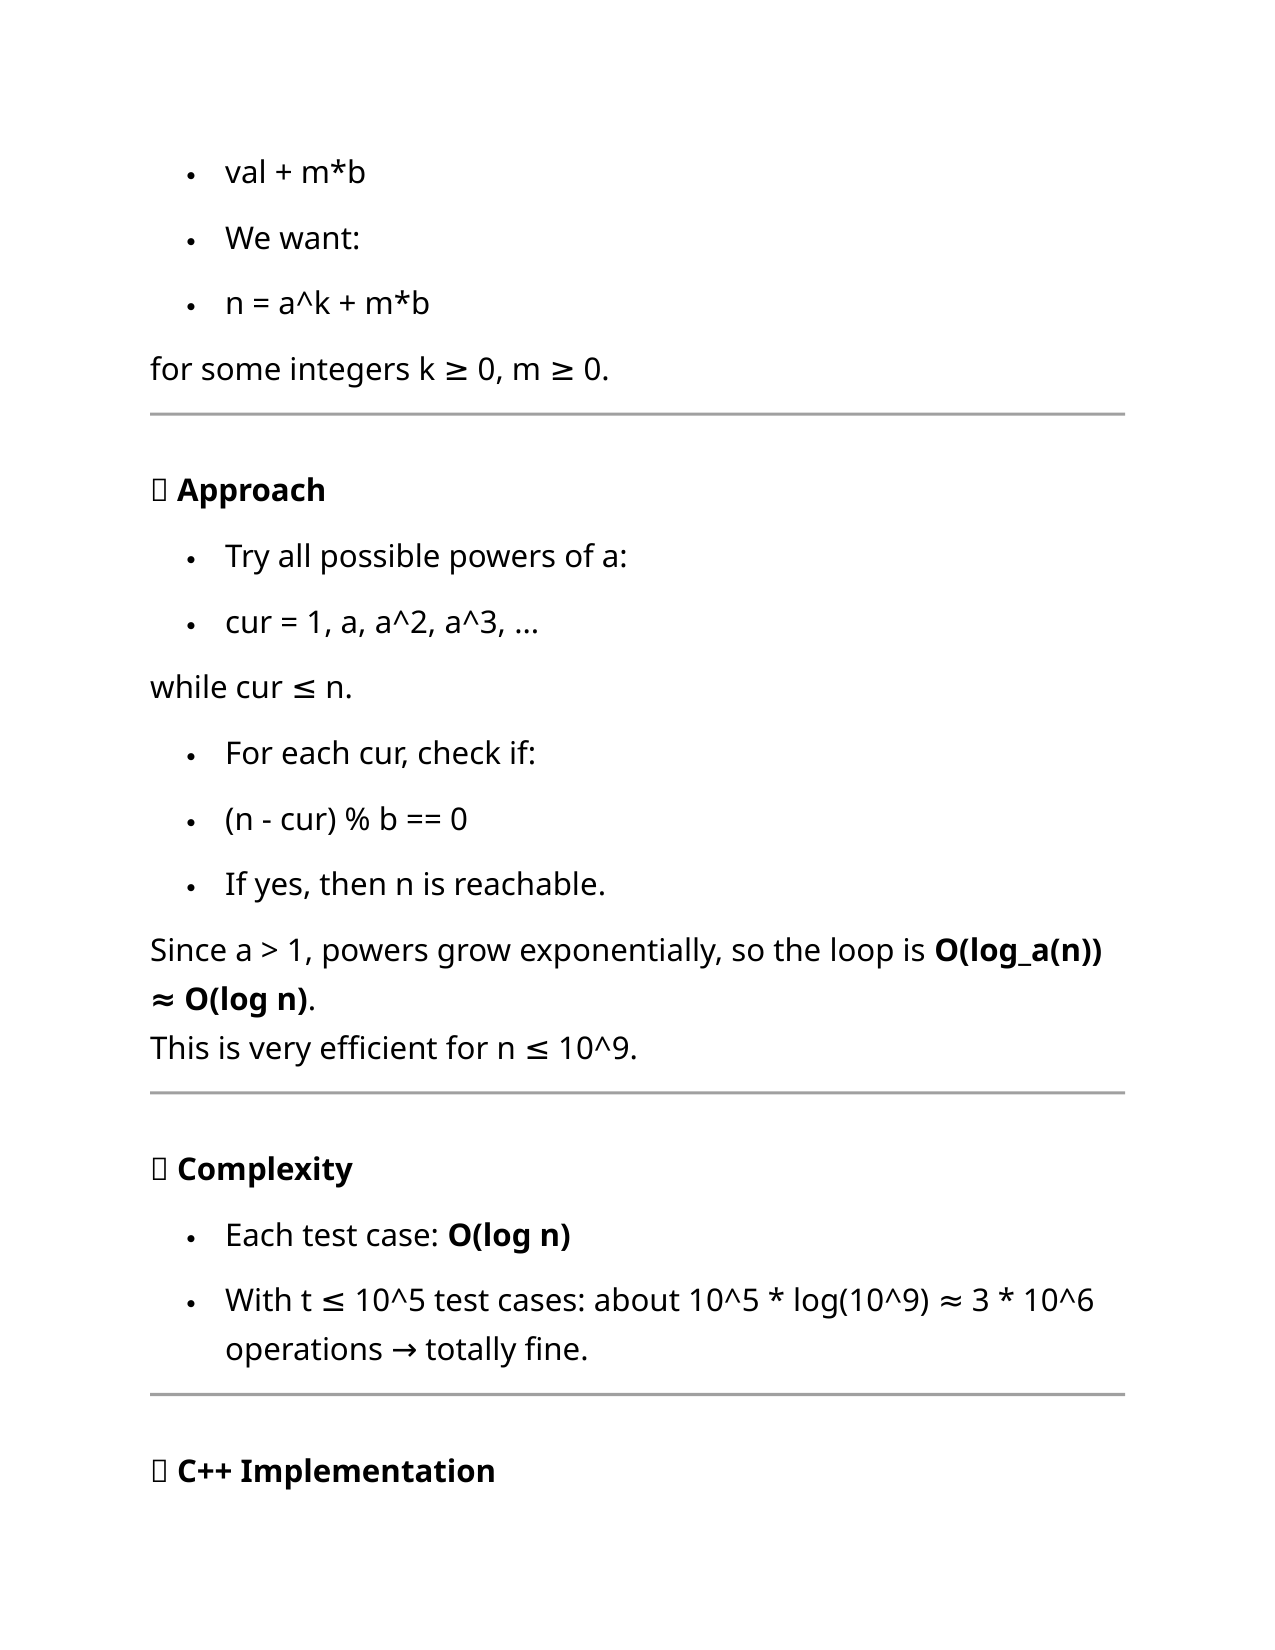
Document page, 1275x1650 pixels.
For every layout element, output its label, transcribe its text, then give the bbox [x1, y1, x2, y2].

list n = a^k + m*b [187, 281, 1125, 324]
list cur = 1, a, a^2, a^3, ... [187, 599, 1125, 642]
list With t ≤ 10^5 test cases: about 10^5 * log(10^9) ≈ 3 * 10^6 operations → totally fine. [187, 1278, 1125, 1370]
list We want: [187, 216, 1125, 258]
text 🔹 C++ Implementation [150, 1449, 1125, 1491]
list val + m*b [187, 150, 1125, 193]
text 🔹 Approach [150, 468, 1125, 511]
list Each test case: O(log n) [187, 1213, 1125, 1255]
text 🔹 Complexity [150, 1147, 1125, 1190]
list For each cur, check if: [187, 731, 1125, 773]
text for some integers k ≥ 0, m ≥ 0. [150, 347, 1125, 389]
list If yes, then n is reachable. [187, 862, 1125, 905]
text Since a > 1, powers grow exponentially, so the loop is O(log_a(n)) ≈ O(log n). This is very efficient for n ≤ 10^9. [150, 928, 1125, 1068]
list (n - cur) % b == 0 [187, 796, 1125, 839]
list Try all possible powers of a: [187, 534, 1125, 577]
text while cur ≤ n. [150, 665, 1125, 708]
